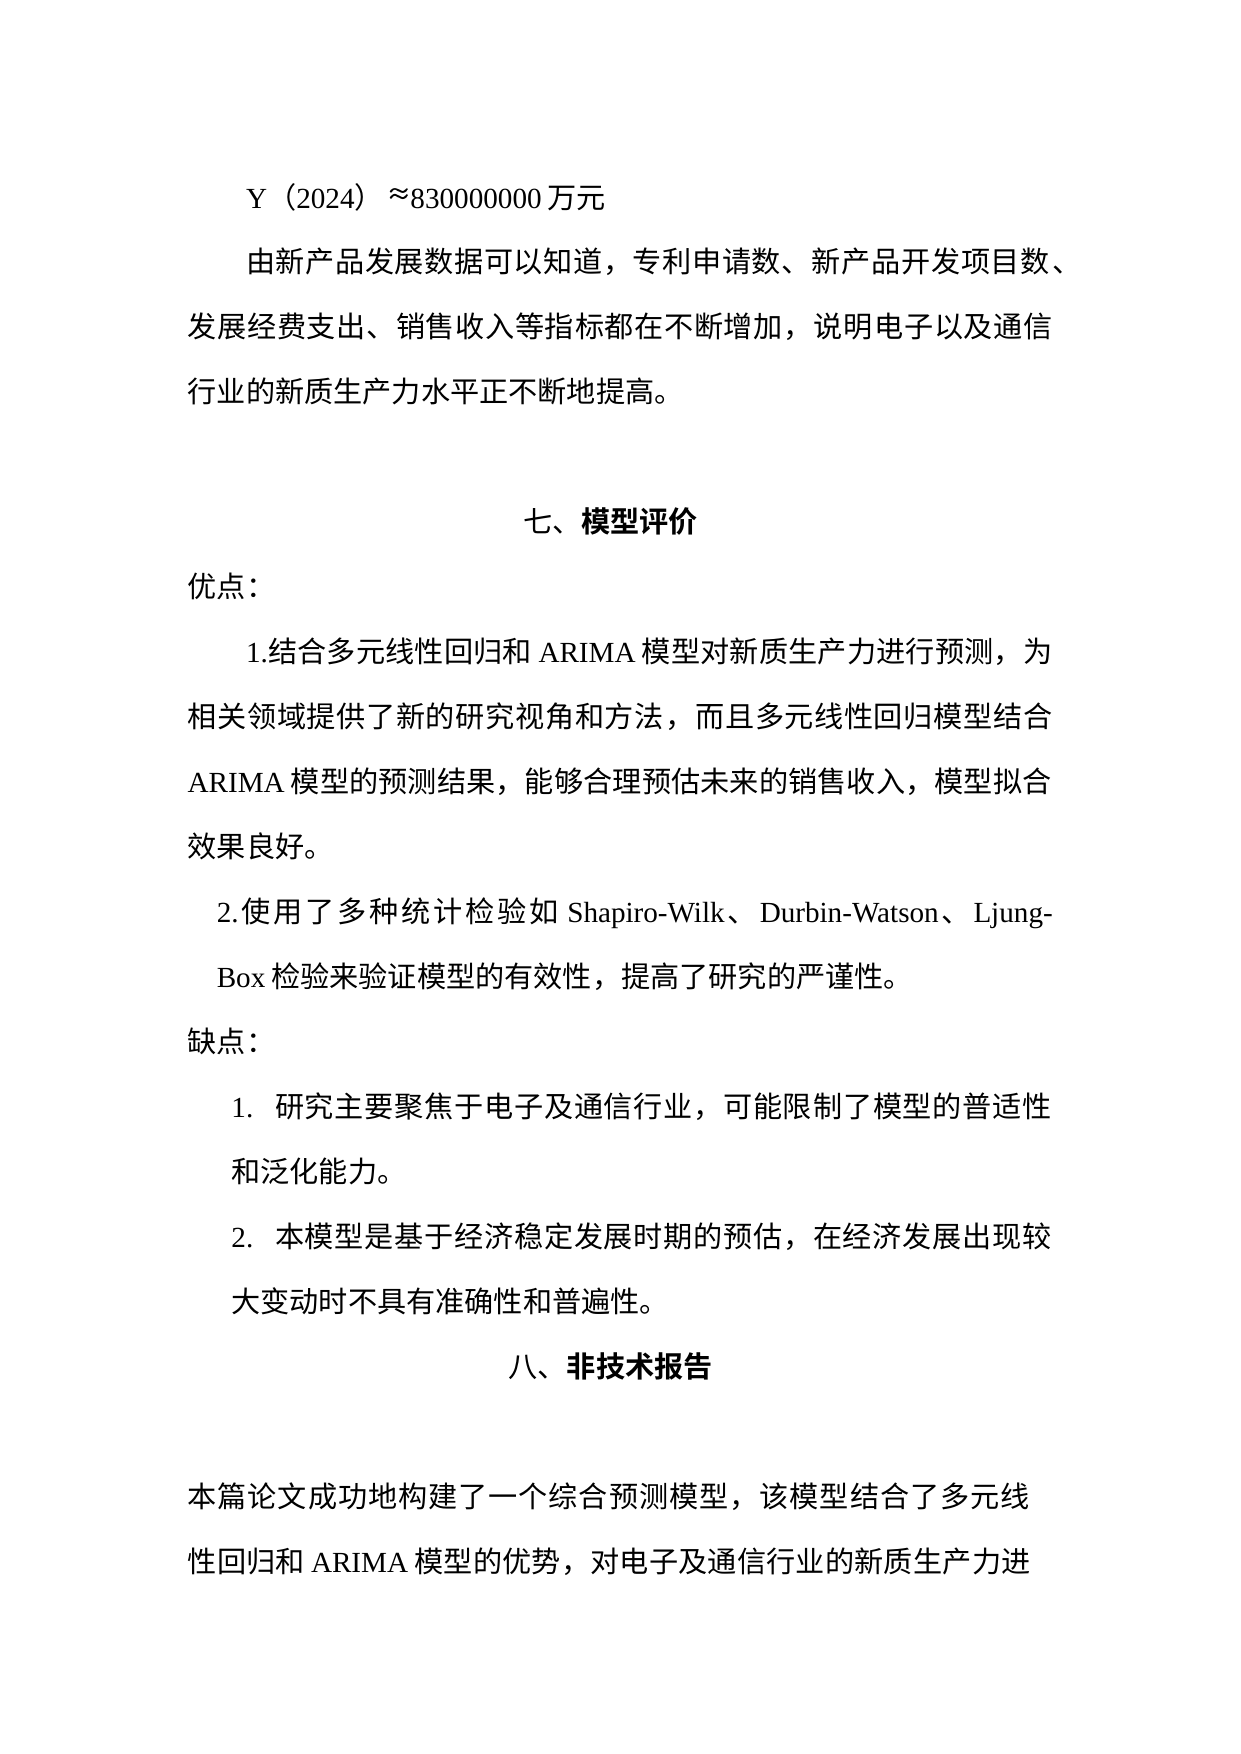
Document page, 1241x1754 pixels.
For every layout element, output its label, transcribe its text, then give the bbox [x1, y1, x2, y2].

list 研究主要聚焦于电子及通信行业，可能限制了模型的普适性和泛化能力。 [231, 1072, 1053, 1202]
text 由新产品发展数据可以知道，专利申请数、新产品开发项目数、发展经费支出、销售收入等指标都在不断增加，说明电子以及通信行业的新质生产力水平正不断地提高。 [187, 227, 1053, 422]
text Y（2024）830000000万元 [187, 162, 1053, 227]
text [187, 1462, 1031, 1592]
text 2.使用了多种统计检验如Shapiro-Wilk、Durbin-Watson、Ljung-Box检验来验证模型的有效性，提高了研究的严谨性。 [217, 877, 1053, 1007]
list 本模型是基于经济稳定发展时期的预估，在经济发展出现较大变动时不具有准确性和普遍性。 [231, 1202, 1053, 1332]
text 七、模型评价 [231, 487, 1053, 552]
text 缺点： [187, 1007, 1053, 1072]
text 优点： [187, 552, 1053, 617]
picture [383, 171, 410, 209]
text 八、非技术报告 [187, 1332, 1053, 1397]
text 1.结合多元线性回归和ARIMA模型对新质生产力进行预测，为相关领域提供了新的研究视角和方法，而且多元线性回归模型结合ARIMA模型的预测结果，能够合理预估未来的销售收入，模型拟合效果良好。 [187, 617, 1053, 877]
